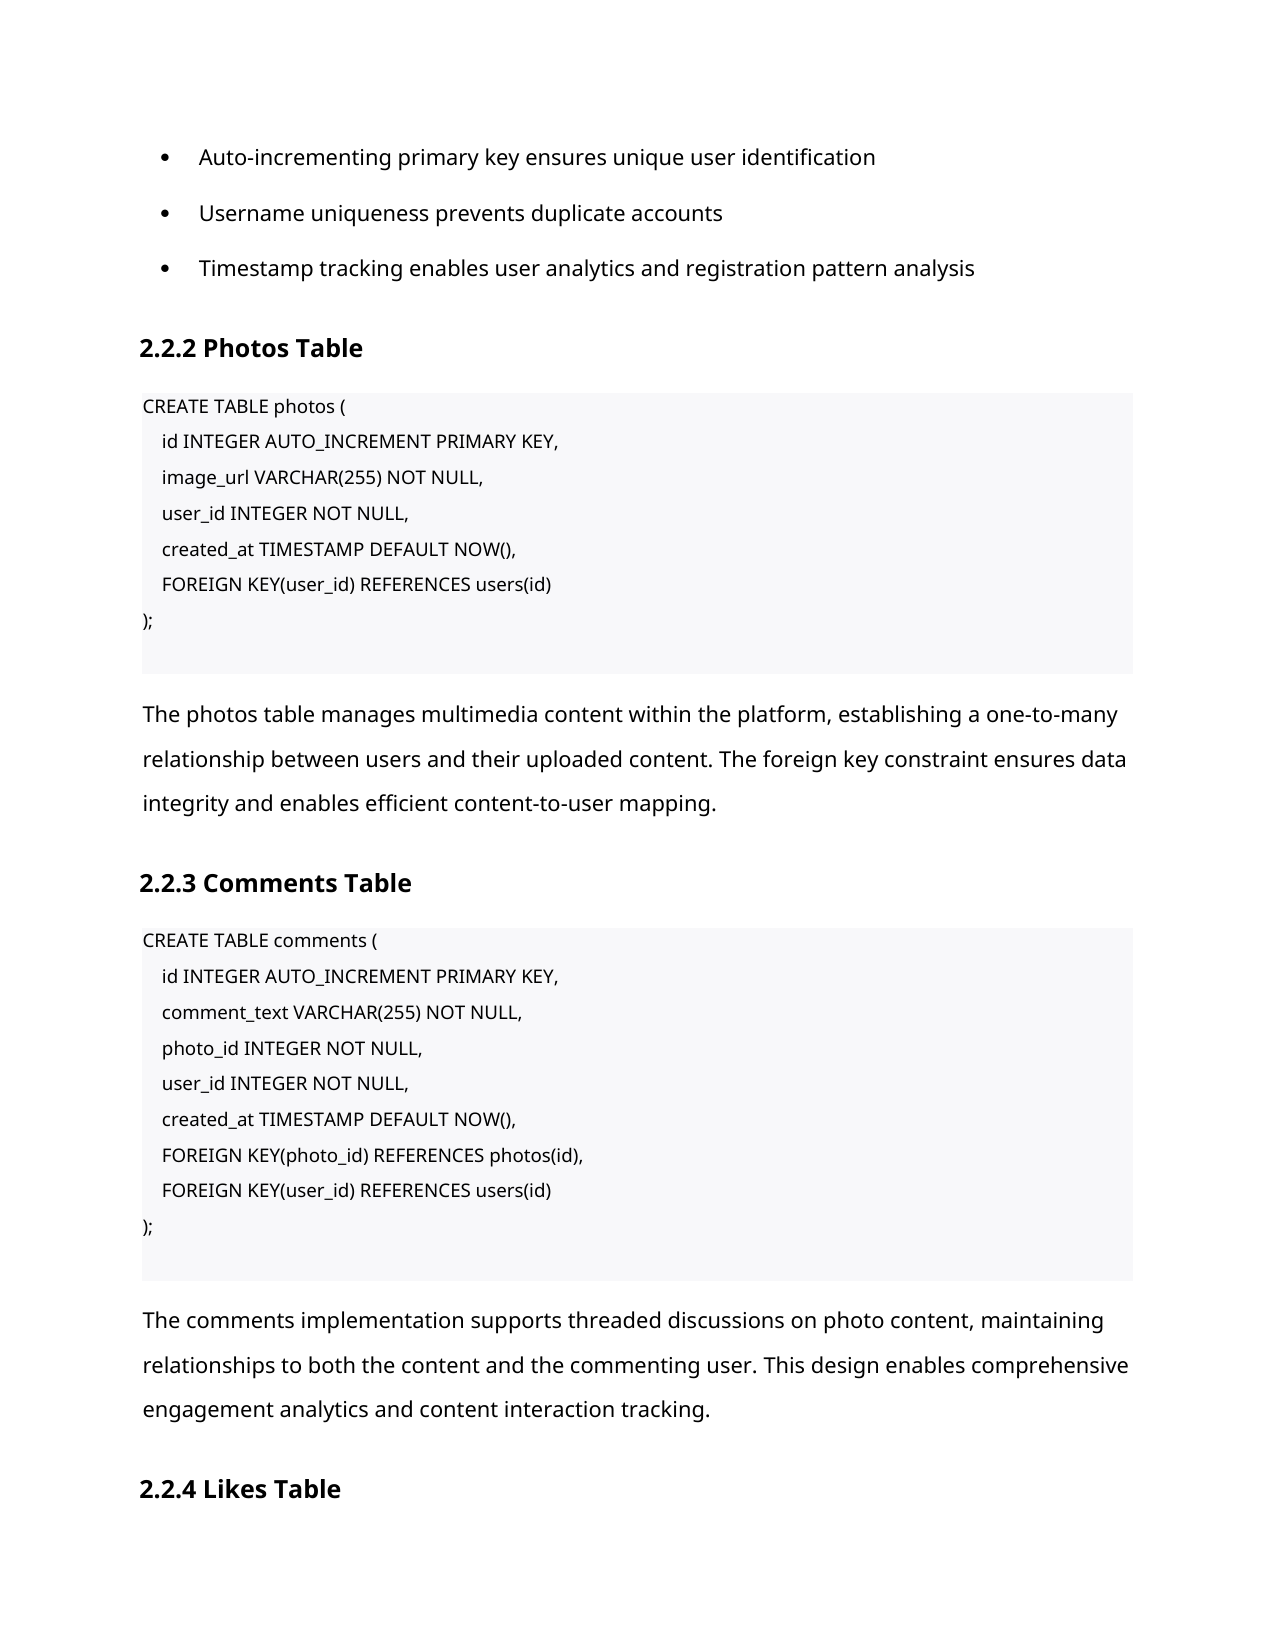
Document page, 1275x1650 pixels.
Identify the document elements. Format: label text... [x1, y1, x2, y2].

text CREATE TABLE photos ( id INTEGER AUTO_INCREMENT PRIMARY KEY, image_url VARCHAR(255) NOT NULL, user_id INTEGER NOT NULL, created_at TIMESTAMP DEFAULT NOW(), FOREIGN KEY(user_id) REFERENCES users(id) ); [142, 393, 1133, 674]
list Auto-incrementing primary key ensures unique user identification [161, 142, 1133, 172]
list Username uniqueness prevents duplicate accounts [161, 198, 1133, 228]
text CREATE TABLE comments ( id INTEGER AUTO_INCREMENT PRIMARY KEY, comment_text VARCHAR(255) NOT NULL, photo_id INTEGER NOT NULL, user_id INTEGER NOT NULL, created_at TIMESTAMP DEFAULT NOW(), FOREIGN KEY(photo_id) REFERENCES photos(id), FOREIGN KEY(user_id) REFERENCES users(id) ); [142, 928, 1133, 1281]
text 2.2.3 Comments Table [139, 866, 1133, 900]
text 2.2.4 Likes Table [139, 1472, 1133, 1506]
text 2.2.2 Photos Table [139, 331, 1133, 365]
list Timestamp tracking enables user analytics and registration pattern analysis [161, 253, 1133, 283]
text The comments implementation supports threaded discussions on photo content, maintaining relationships to both the content and the commenting user. This design enables comprehensive engagement analytics and content interaction tracking. [142, 1305, 1133, 1424]
text The photos table manages multimedia content within the platform, establishing a one-to-many relationship between users and their uploaded content. The foreign key constraint ensures data integrity and enables efficient content-to-user mapping. [142, 699, 1133, 818]
